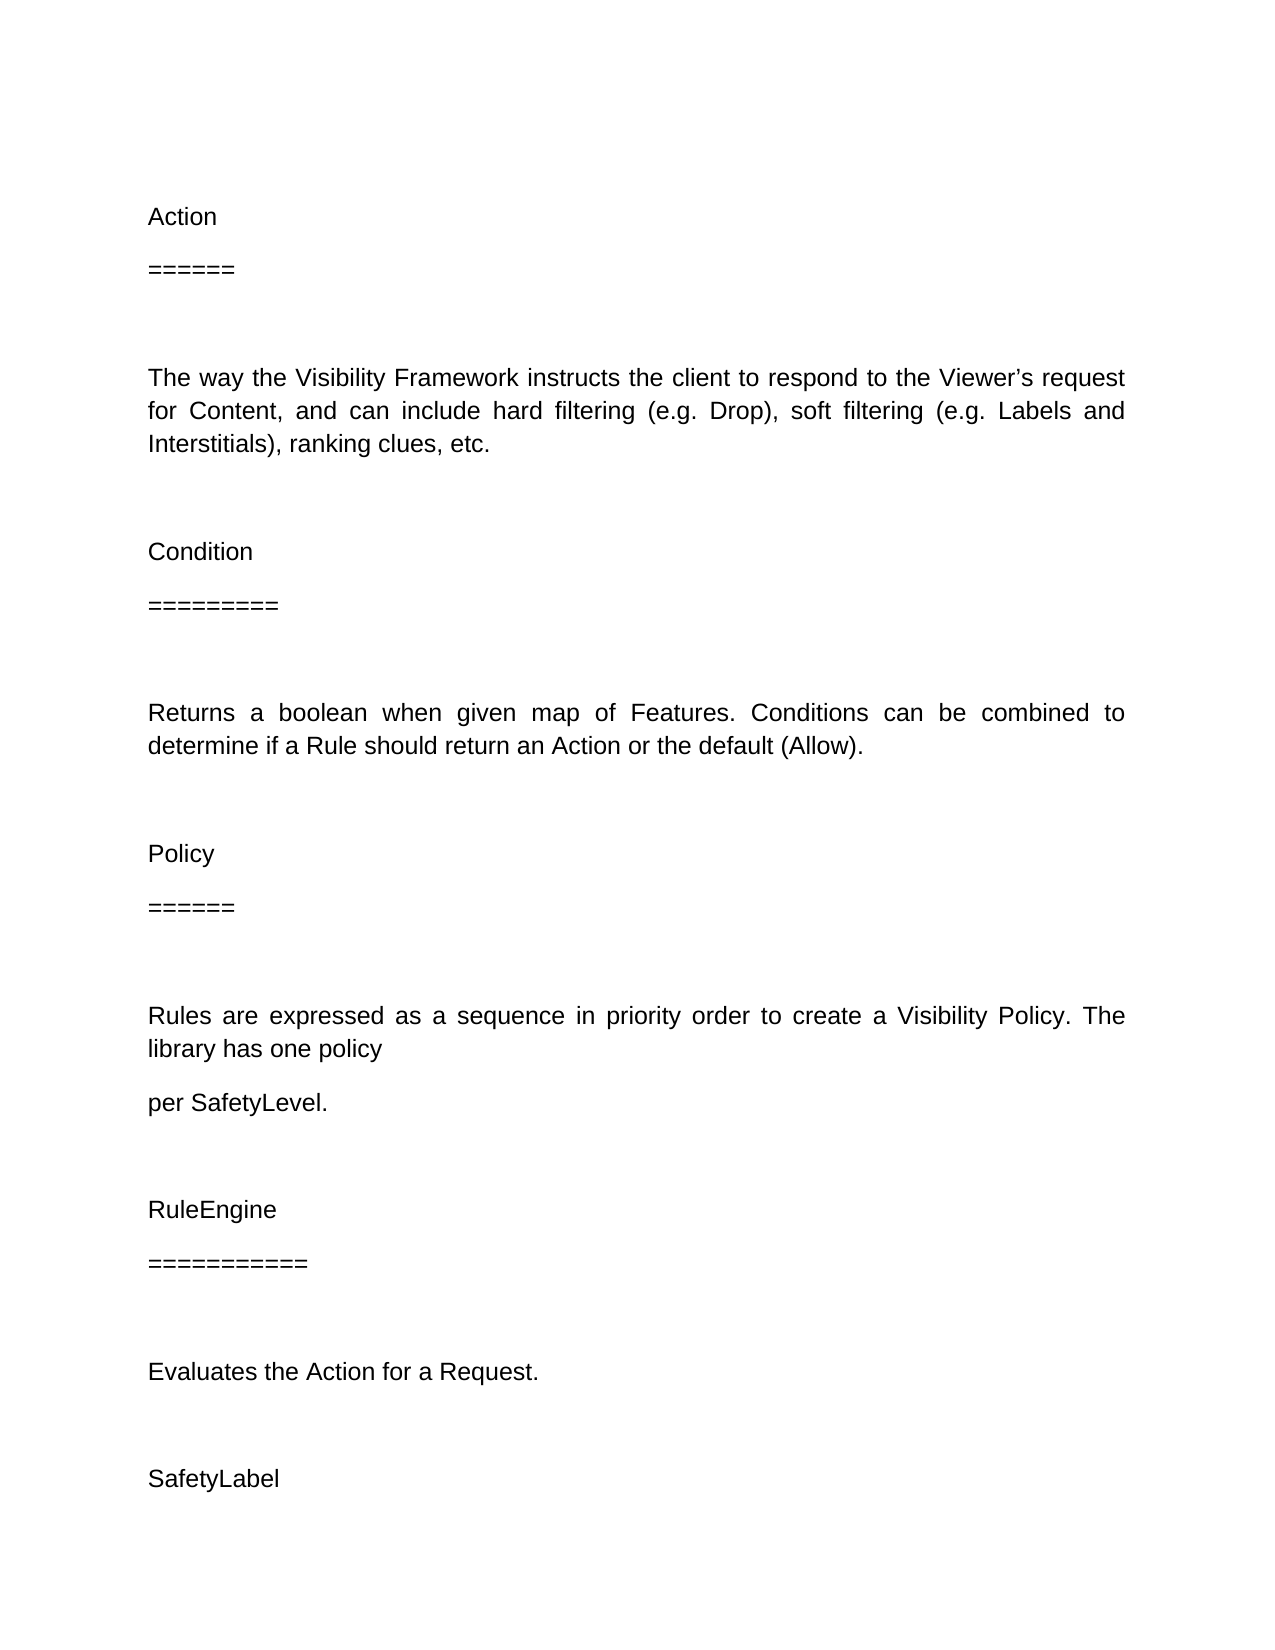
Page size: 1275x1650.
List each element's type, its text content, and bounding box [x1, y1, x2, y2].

text ====== [148, 255, 1127, 284]
text =========== [148, 1249, 1127, 1278]
text Returns a boolean when given map of Features. Conditions can be combined to determine if a Rule should return an Action or the default (Allow). [148, 698, 1127, 760]
text The way the Visibility Framework instructs the client to respond to the Viewer’s request for Content, and can include hard filtering (e.g. Drop), soft filtering (e.g. Labels and Interstitials), ranking clues, etc. [148, 363, 1127, 458]
text ========= [148, 591, 1127, 619]
text Policy [148, 839, 1127, 868]
text Action [148, 201, 1127, 230]
text Condition [148, 537, 1127, 566]
text RuleEngine [148, 1195, 1127, 1224]
text ====== [148, 893, 1127, 922]
text Rules are expressed as a sequence in priority order to create a Visibility Policy. The library has one policy [148, 1001, 1127, 1062]
text per SafetyLevel. [148, 1087, 1127, 1116]
text Evaluates the Action for a Request. [148, 1357, 1127, 1386]
text SafetyLabel [148, 1464, 1127, 1493]
